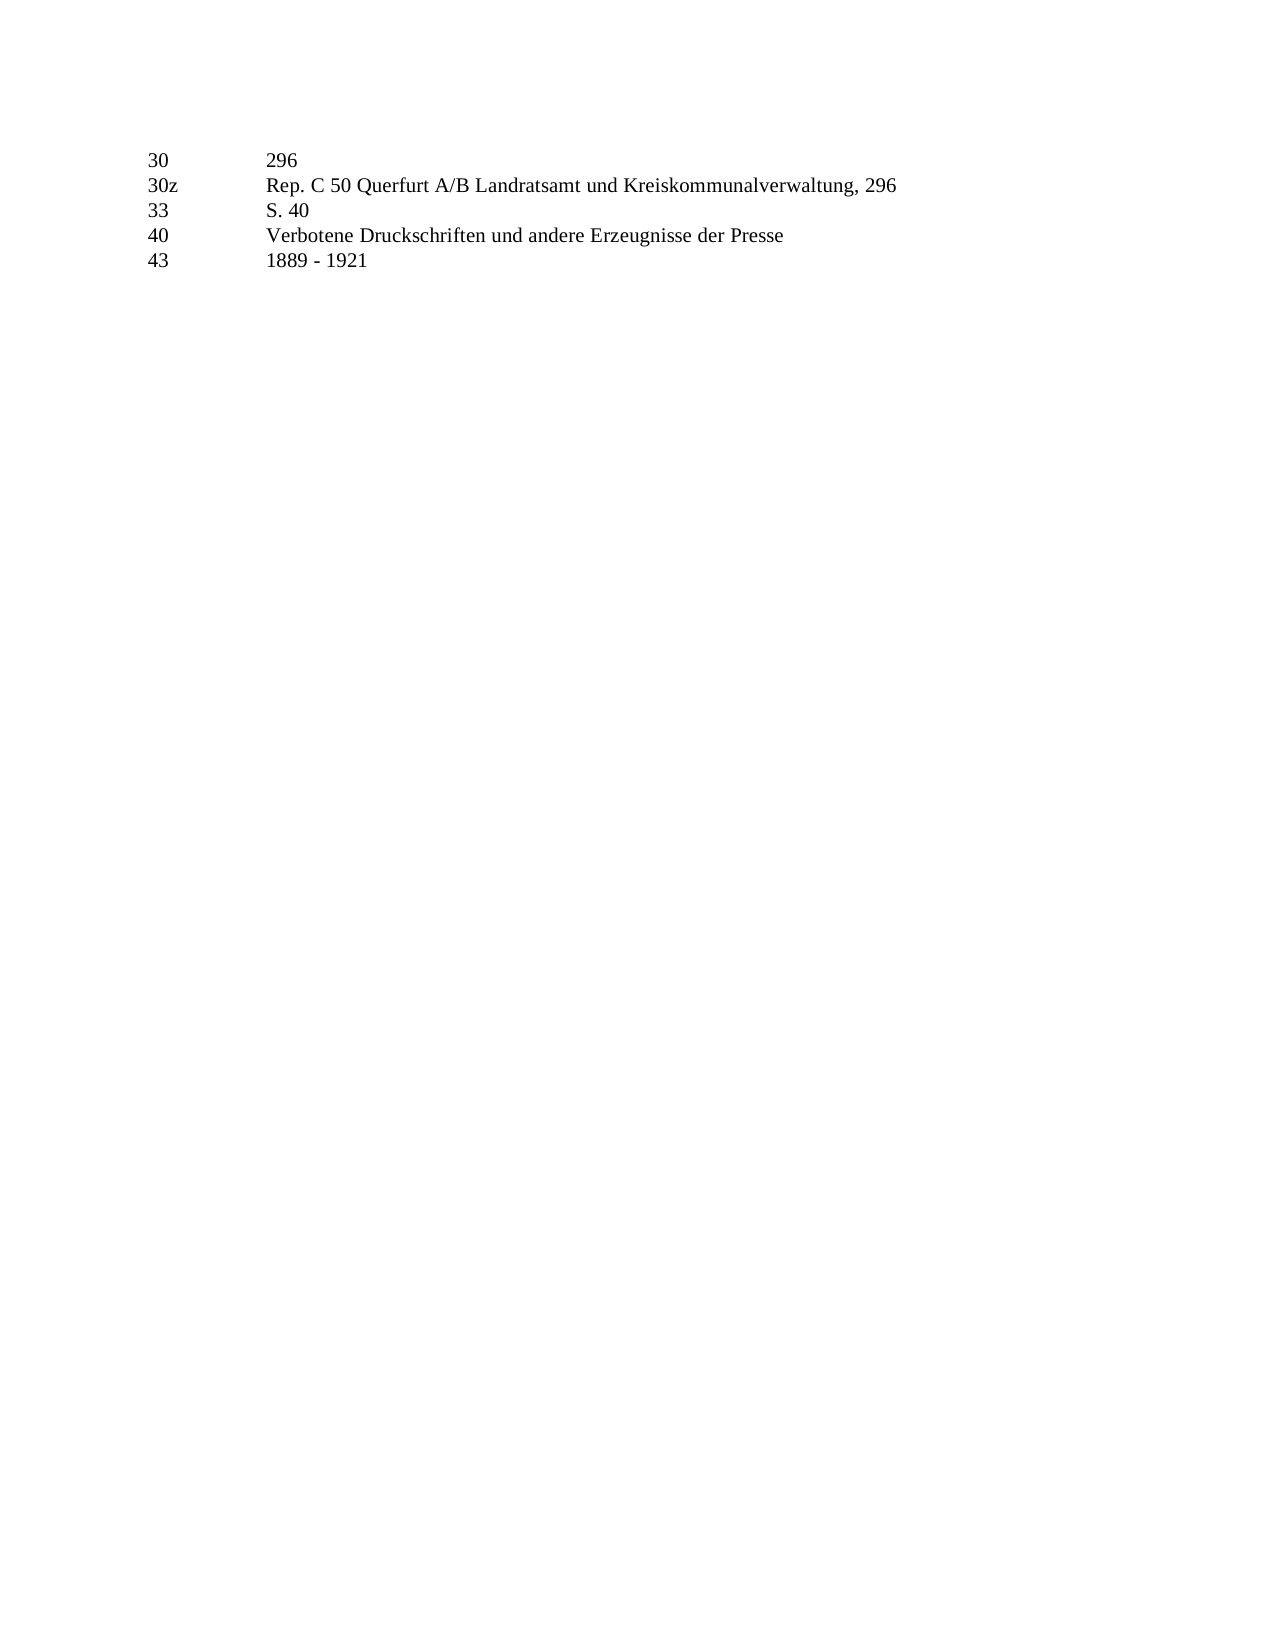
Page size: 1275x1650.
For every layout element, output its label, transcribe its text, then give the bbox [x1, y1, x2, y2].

text 33 S. 40 [148, 198, 1127, 223]
text 30z Rep. C 50 Querfurt A/B Landratsamt und Kreiskommunalverwaltung, 296 [148, 173, 1127, 198]
text 43 1889 - 1921 [148, 248, 1127, 273]
text 40 s[2{Verbotene} 1{Druckschrift}]sen und andere Erzeugnisse der s[Presse]s [148, 223, 1127, 248]
text 30 296 [148, 148, 1127, 173]
